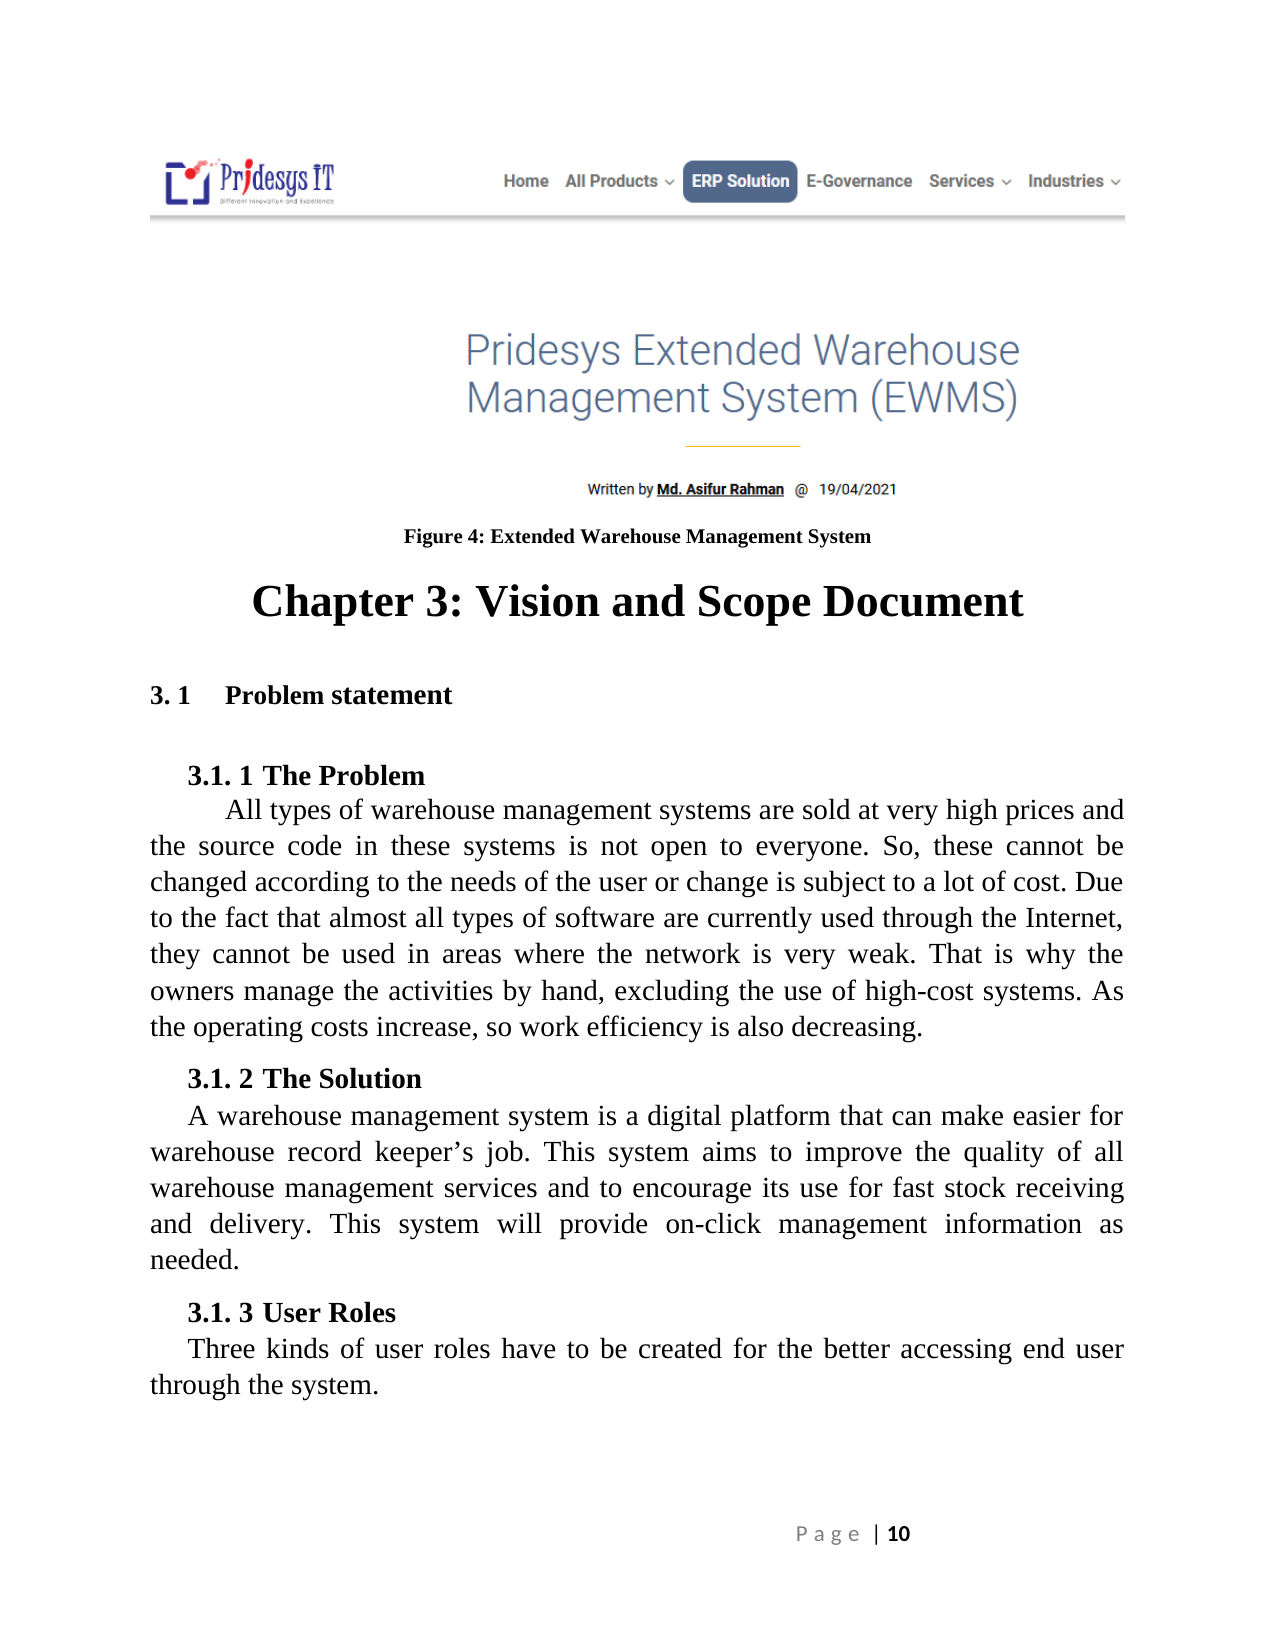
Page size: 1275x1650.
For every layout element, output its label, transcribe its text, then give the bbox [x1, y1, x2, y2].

text All types of warehouse management systems are sold at very high prices and the source code in these systems is not open to everyone. So, these cannot be changed according to the needs of the user or change is subject to a lot of cost. Due to the fact that almost all types of software are currently used through the Internet, they cannot be used in areas where the network is very weak. That is why the owners manage the activities by hand, excluding the use of high-cost systems. As the operating costs increase, so work efficiency is also decreasing. [150, 792, 1125, 1042]
subtitle Problem statement [150, 677, 1125, 711]
picture [150, 150, 1125, 506]
subtitle The Solution [187, 1062, 1125, 1095]
subtitle The Problem [187, 758, 1125, 792]
subtitle User Roles [187, 1295, 1125, 1329]
text Three kinds of user roles have to be created for the better accessing end user through the system. [150, 1331, 1125, 1401]
text A warehouse management system is a digital platform that can make easier for warehouse record keeper’s job. This system aims to improve the quality of all warehouse management services and to encourage its use for fast stock receiving and delivery. This system will provide on-click management information as needed. [150, 1098, 1125, 1276]
text Figure 4: Extended Warehouse Management System [150, 524, 1125, 548]
subtitle Chapter 3: Vision and Scope Document [150, 573, 1125, 626]
